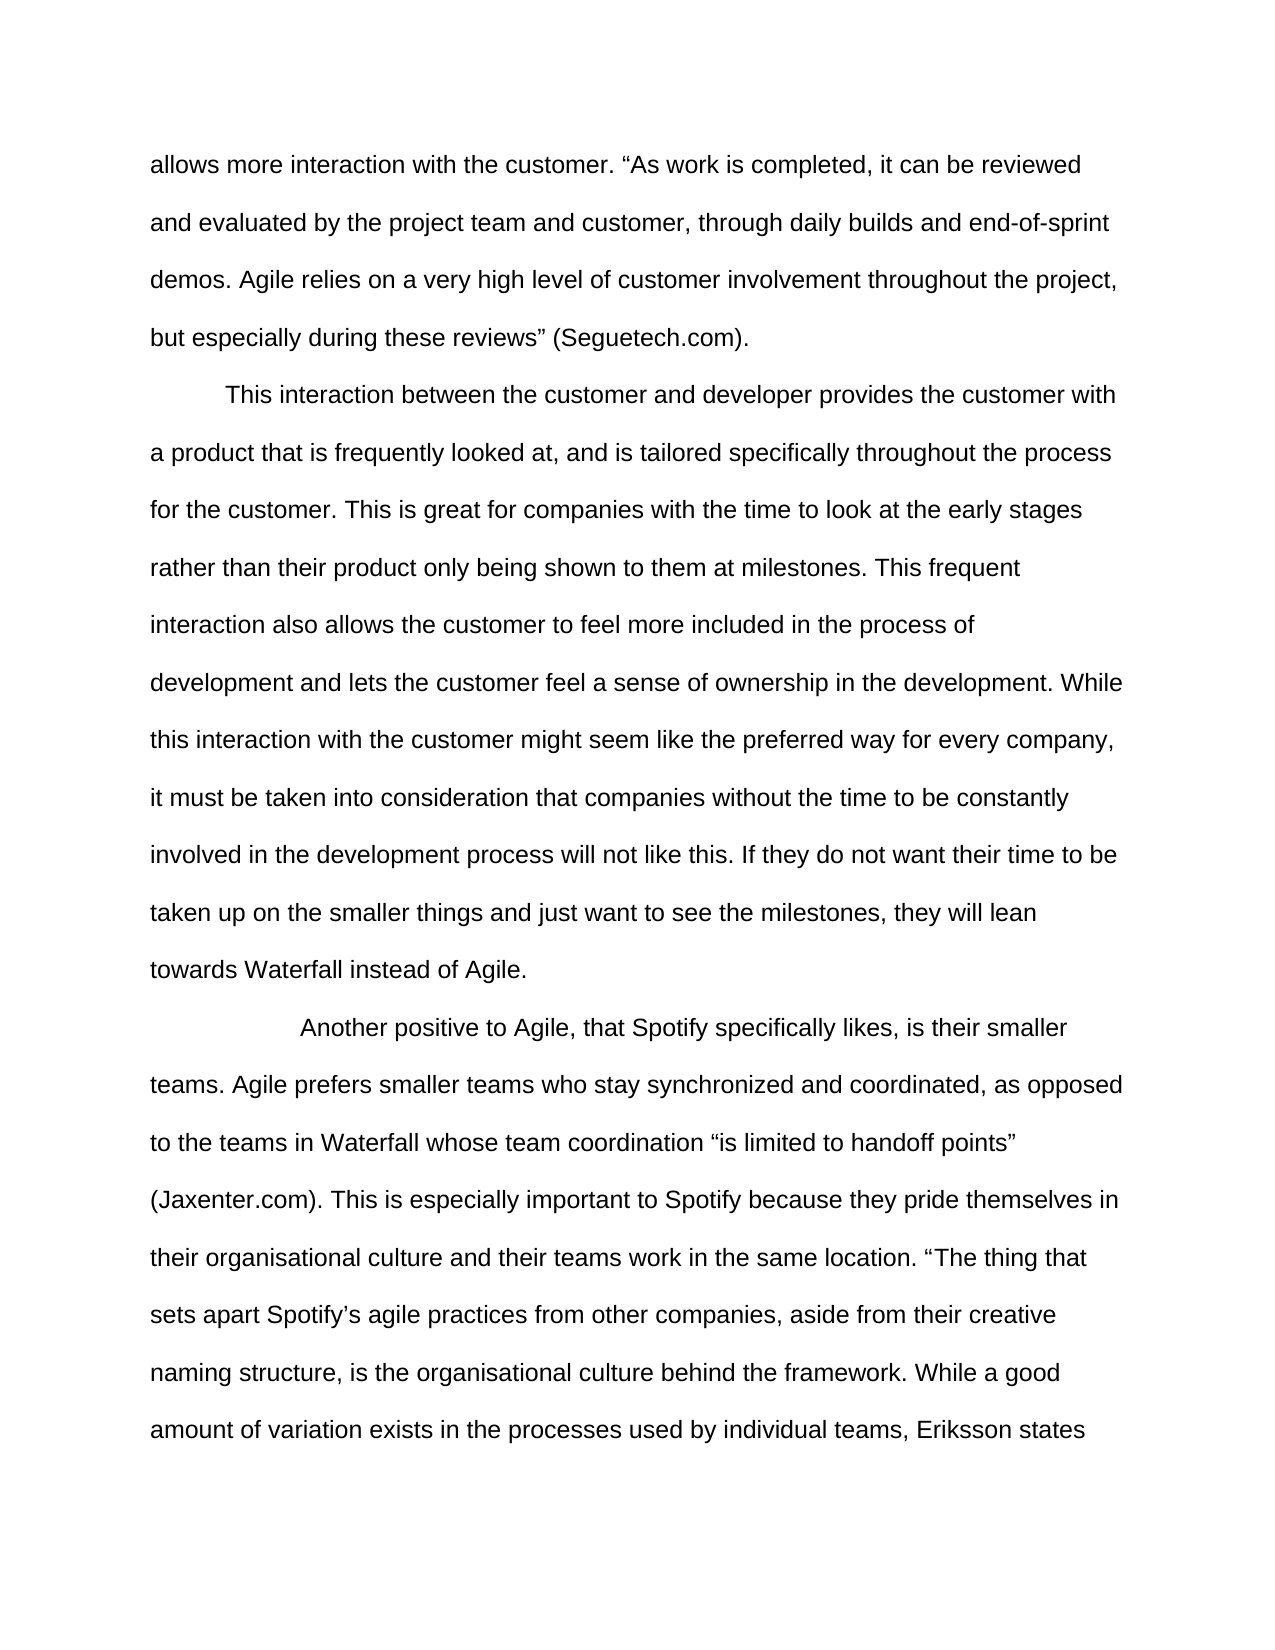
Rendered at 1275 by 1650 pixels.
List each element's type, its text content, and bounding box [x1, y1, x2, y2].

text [150, 150, 1125, 351]
text This interaction between the customer and developer provides the customer with a product that is frequently looked at, and is tailored specifically throughout the process for the customer. This is great for companies with the time to look at the early stages rather than their product only being shown to them at milestones. This frequent interaction also allows the customer to feel more included in the process of development and lets the customer feel a sense of ownership in the development. While this interaction with the customer might seem like the preferred way for every company, it must be taken into consideration that companies without the time to be constantly involved in the development process will not like this. If they do not want their time to be taken up on the smaller things and just want to see the milestones, they will lean towards Waterfall instead of Agile. [150, 380, 1125, 984]
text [150, 1012, 1125, 1444]
